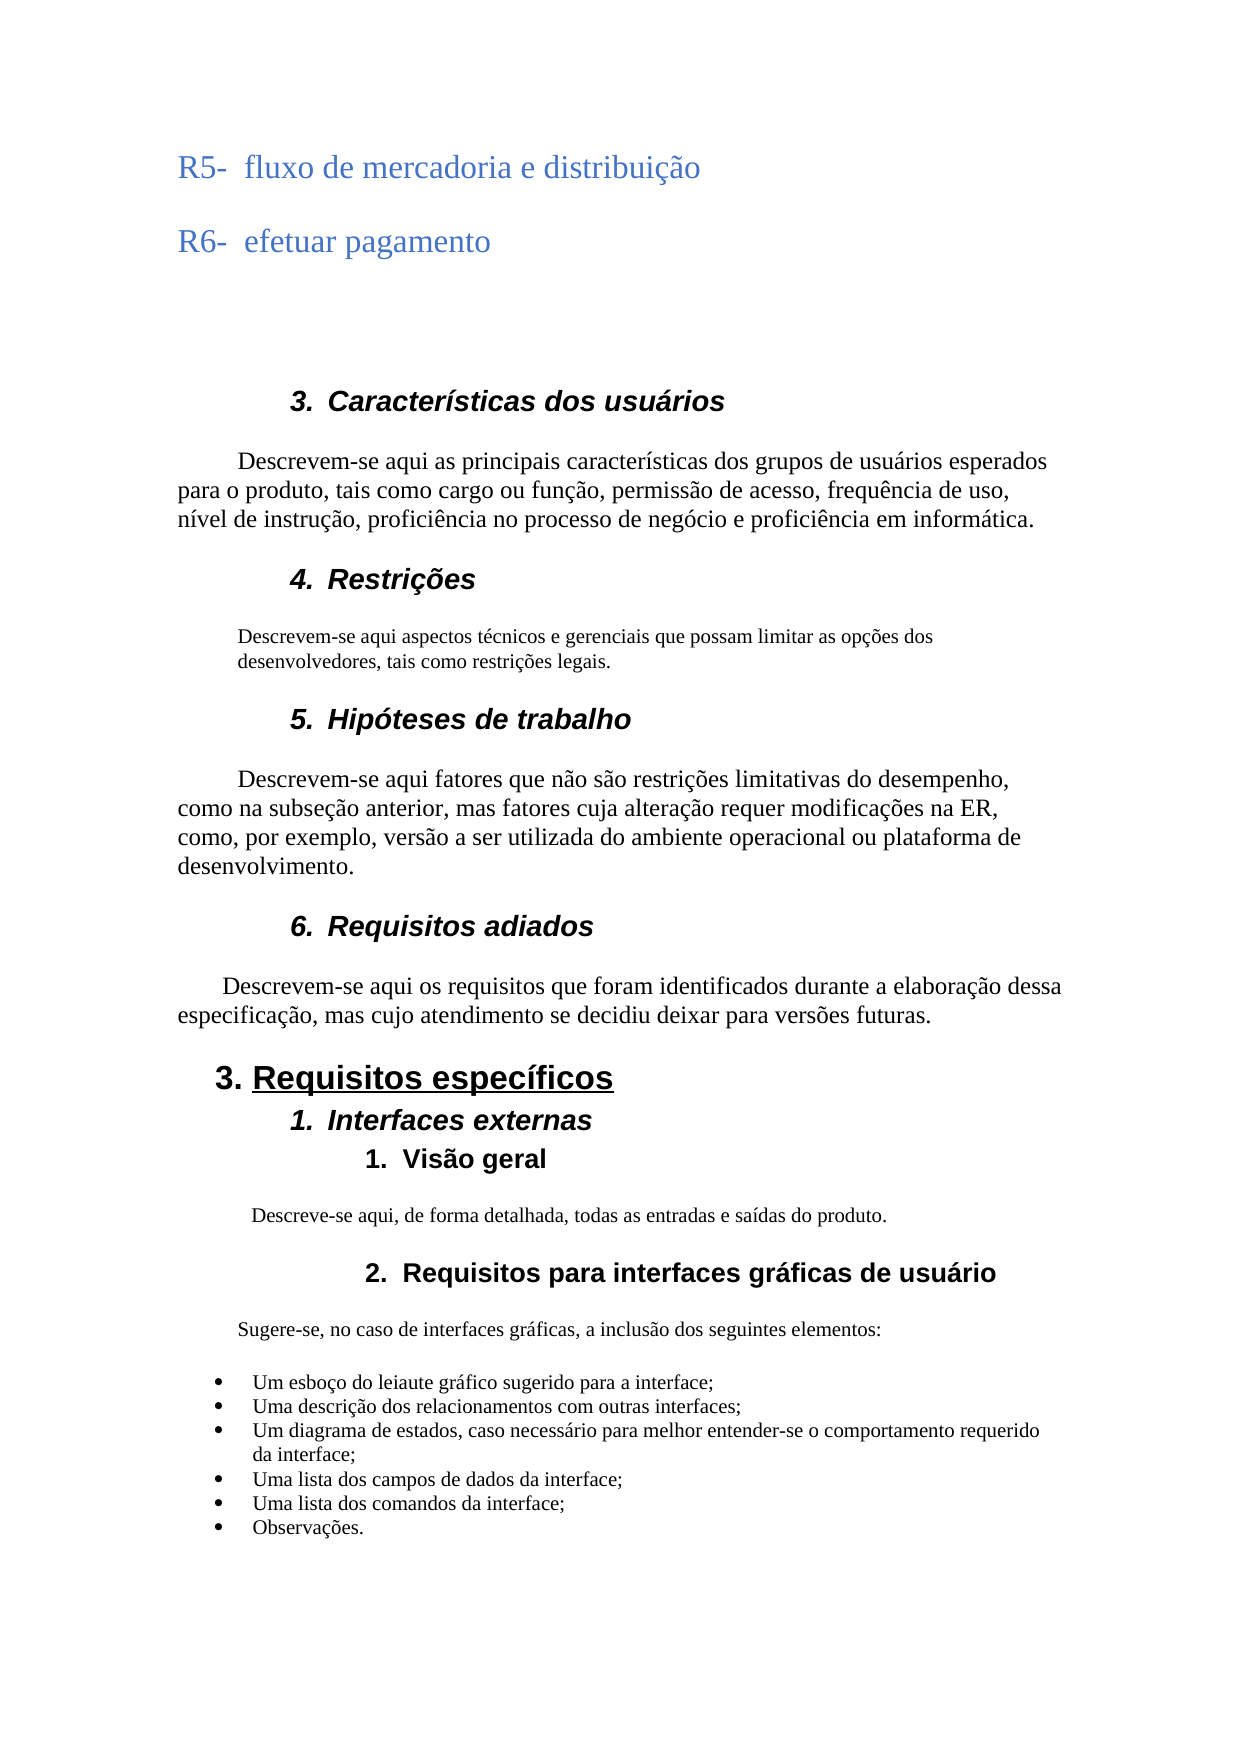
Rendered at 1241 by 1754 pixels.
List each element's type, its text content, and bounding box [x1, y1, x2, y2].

list Requisitos adiados [290, 909, 1063, 942]
list Uma lista dos campos de dados da interface; [215, 1466, 1063, 1491]
text Descrevem-se aqui os requisitos que foram identificados durante a elaboração dessa especificação, mas cujo atendimento se decidiu deixar para versões futuras. [177, 971, 1063, 1029]
list Requisitos para interfaces gráficas de usuário [365, 1257, 1063, 1288]
list Restrições [290, 562, 1063, 595]
list Um esboço do leiaute gráfico sugerido para a interface; [215, 1370, 1063, 1394]
list Características dos usuários [290, 384, 1063, 417]
text Descrevem-se aqui aspectos técnicos e gerenciais que possam limitar as opções dos desenvolvedores, tais como restrições legais. [237, 624, 1063, 673]
text Descrevem-se aqui as principais características dos grupos de usuários esperados para o produto, tais como cargo ou função, permissão de acesso, frequência de uso, nível de instrução, proficiência no processo de negócio e proficiência em informática. [177, 446, 1063, 533]
text R5- fluxo de mercadoria e distribuição [177, 148, 1063, 186]
list Uma descrição dos relacionamentos com outras interfaces; [215, 1394, 1063, 1418]
list Observações. [215, 1514, 1063, 1539]
text Descreve-se aqui, de forma detalhada, todas as entradas e saídas do produto. [251, 1203, 1063, 1227]
list Visão geral [365, 1143, 1063, 1174]
text Descrevem-se aqui fatores que não são restrições limitativas do desempenho, como na subseção anterior, mas fatores cuja alteração requer modificações na ER, como, por exemplo, versão a ser utilizada do ambiente operacional ou plataforma de desenvolvimento. [177, 764, 1063, 879]
text Sugere-se, no caso de interfaces gráficas, a inclusão dos seguintes elementos: [237, 1317, 1063, 1341]
list Uma lista dos comandos da interface; [215, 1491, 1063, 1514]
list Hipóteses de trabalho [290, 702, 1063, 735]
list Um diagrama de estados, caso necessário para melhor entender-se o comportamento requerido da interface; [215, 1418, 1063, 1466]
list Interfaces externas [290, 1103, 1063, 1136]
text R6- efetuar pagamento [177, 221, 1063, 259]
list Requisitos específicos [215, 1058, 1063, 1096]
